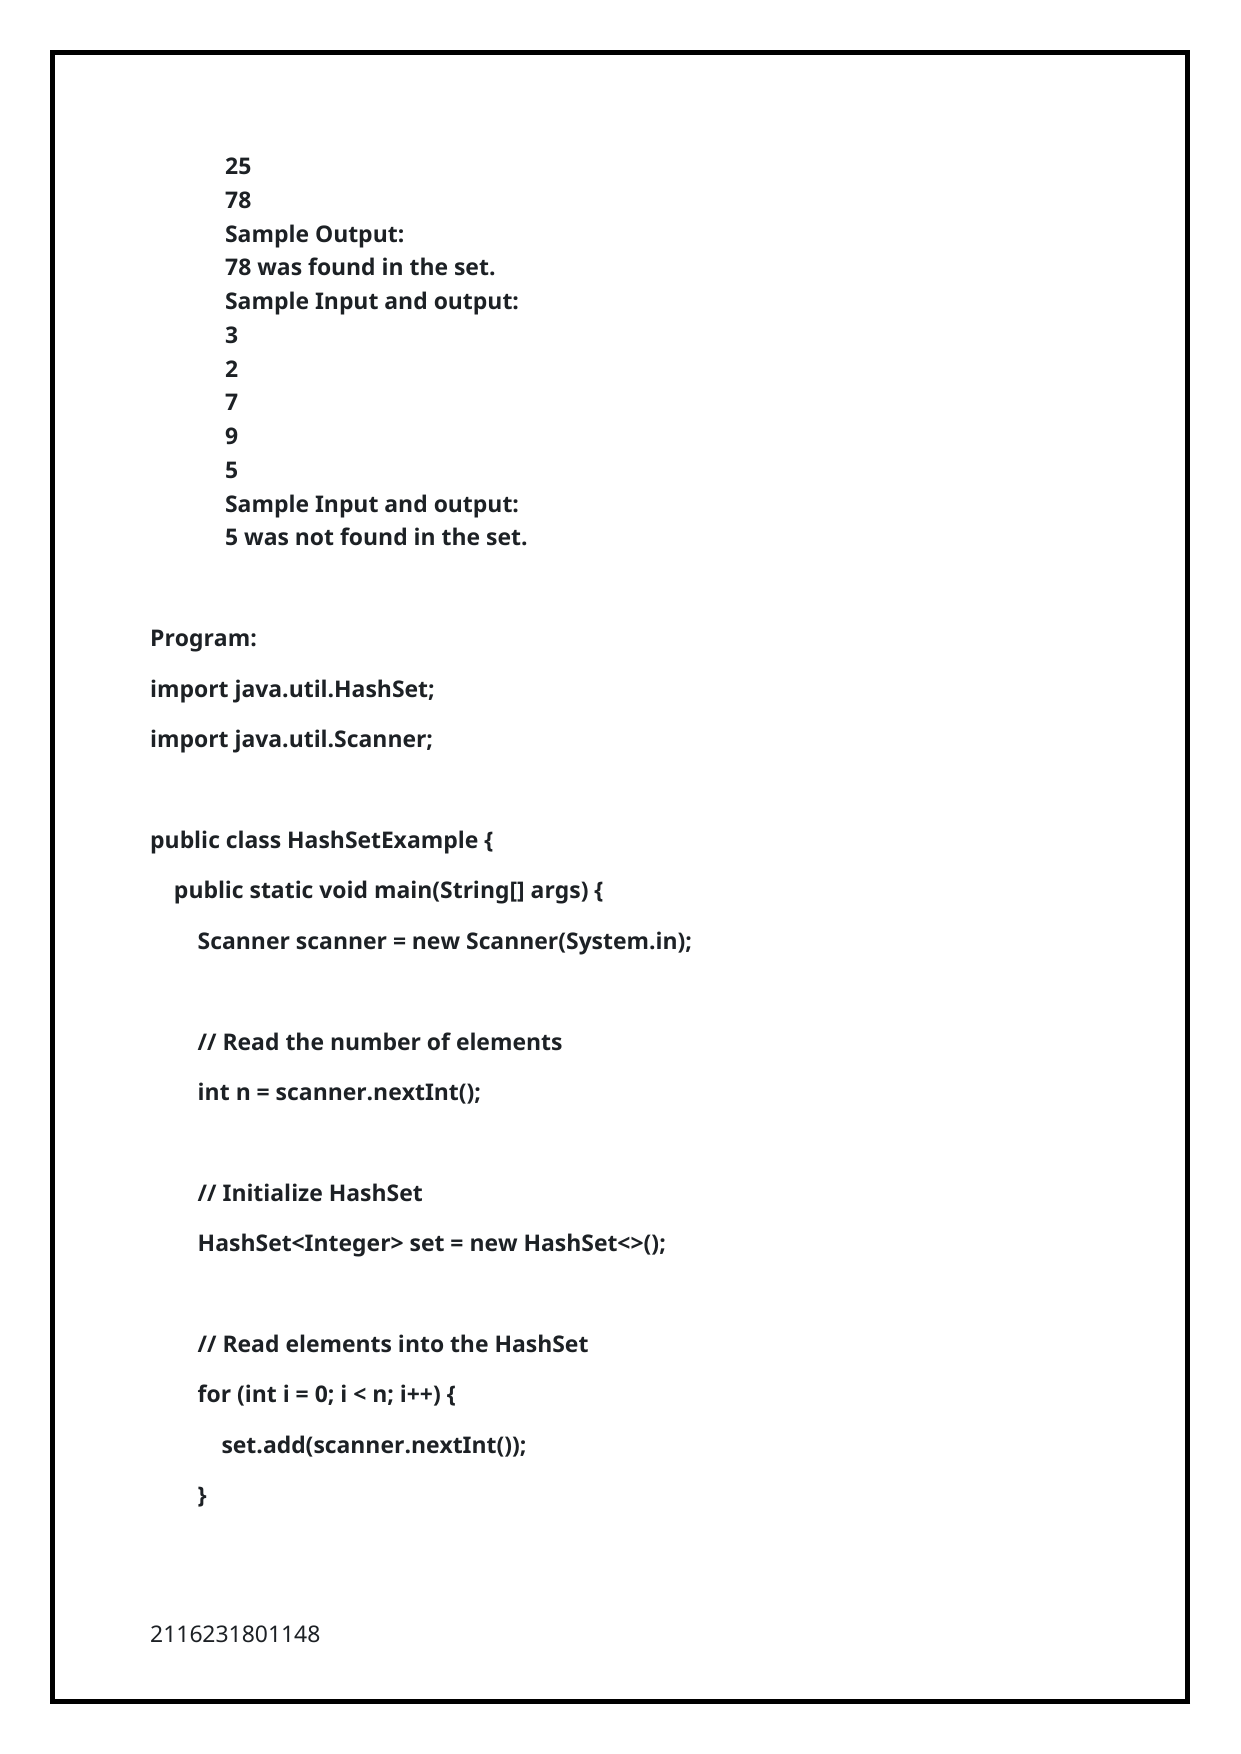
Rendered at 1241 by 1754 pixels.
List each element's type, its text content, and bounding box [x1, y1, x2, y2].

text Scanner scanner = new Scanner(System.in); [150, 924, 1090, 956]
text for (int i = 0; i < n; i++) { [150, 1378, 1090, 1409]
text // Read the number of elements [150, 1025, 1090, 1057]
text public static void main(String[] args) { [150, 874, 1090, 905]
text // Read elements into the HashSet [150, 1328, 1090, 1359]
text public class HashSetExample { [150, 824, 1090, 855]
text import java.util.HashSet; [150, 672, 1090, 704]
text HashSet<Integer> set = new HashSet<>(); [150, 1227, 1090, 1258]
text import java.util.Scanner; [150, 723, 1090, 754]
text int n = scanner.nextInt(); [150, 1076, 1090, 1107]
text Program: [150, 622, 1090, 653]
text set.add(scanner.nextInt()); [150, 1429, 1090, 1460]
text } [150, 1479, 1090, 1510]
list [187, 150, 1090, 552]
text // Initialize HashSet [150, 1177, 1090, 1208]
